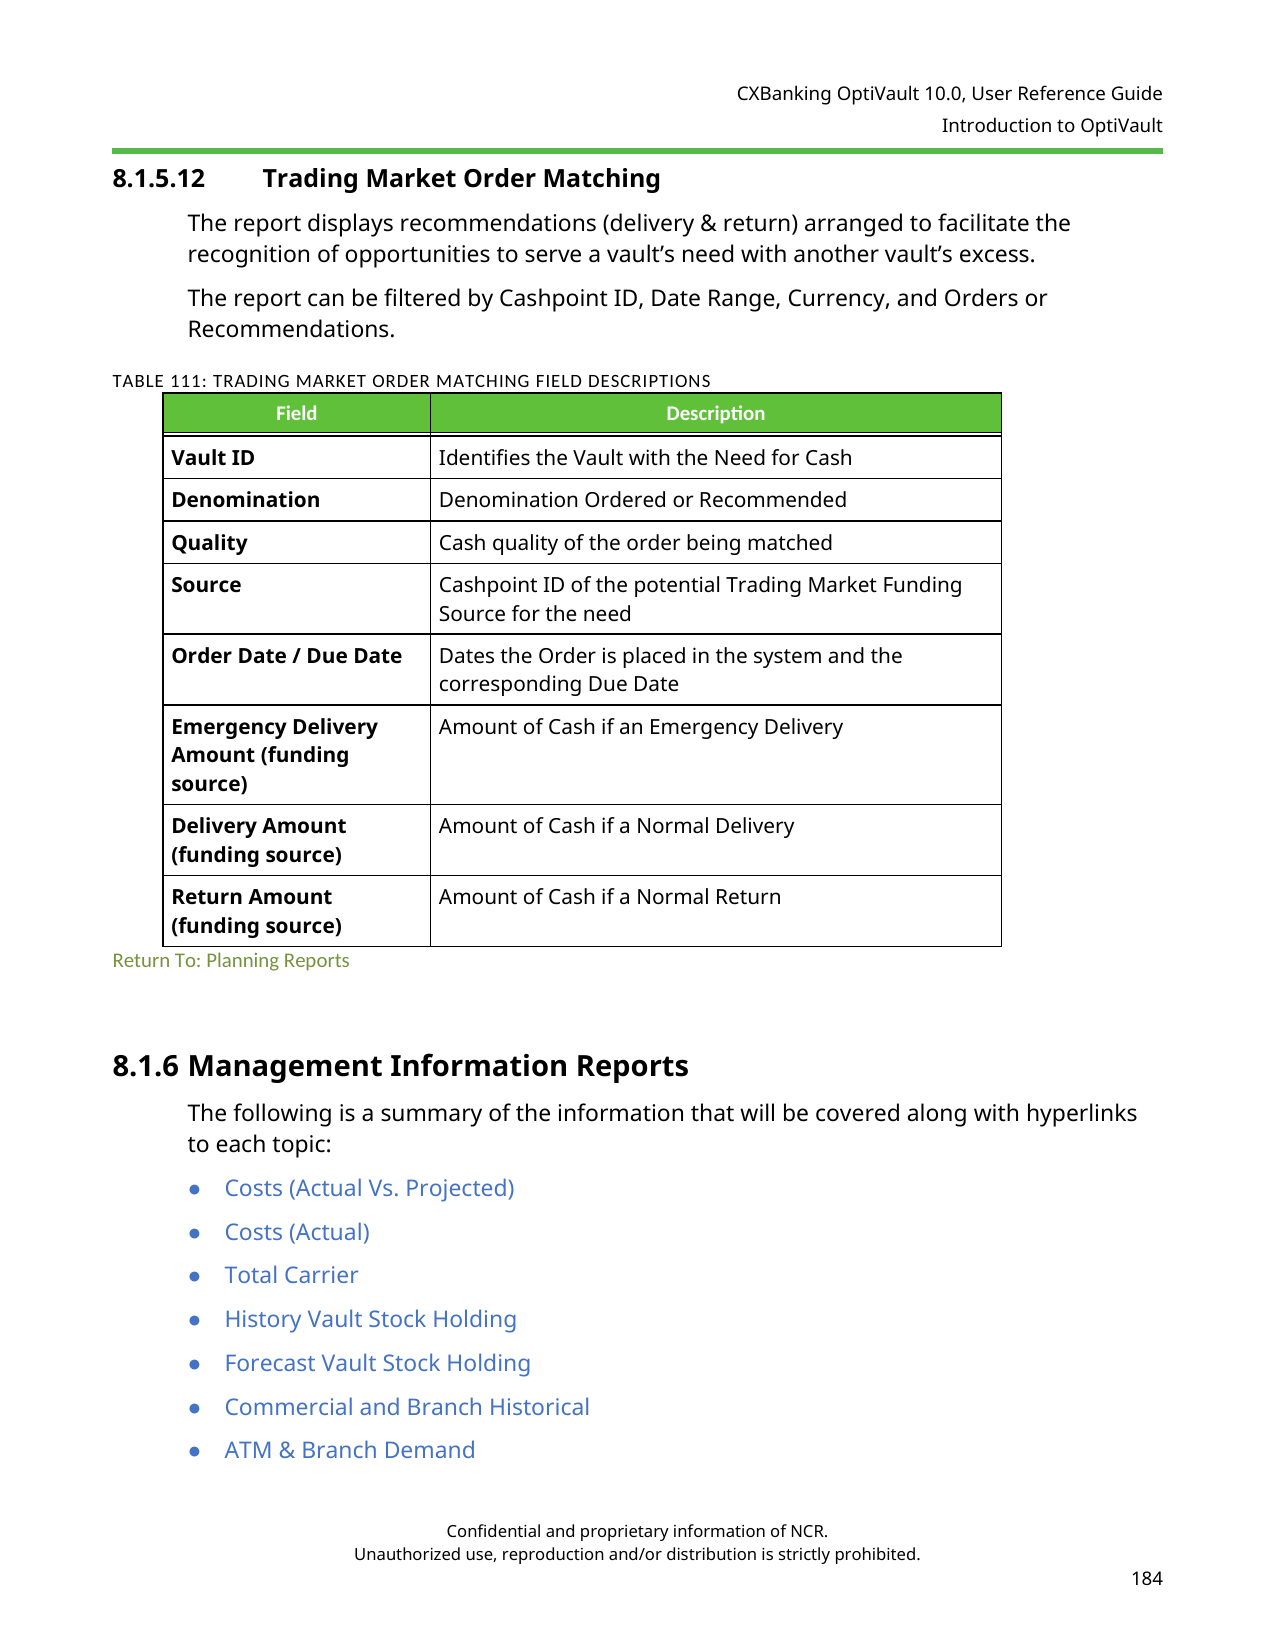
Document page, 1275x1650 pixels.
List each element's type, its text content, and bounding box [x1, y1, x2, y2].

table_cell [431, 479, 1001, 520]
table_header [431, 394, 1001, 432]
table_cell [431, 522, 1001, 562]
text The report can be filtered by Cashpoint ID, Date Range, Currency, and Orders or Recommendations. [187, 282, 1163, 344]
list Costs (Actual Vs. Projected) [187, 1172, 1163, 1203]
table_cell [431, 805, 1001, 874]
subtitle Management Information Reports [112, 1045, 1163, 1084]
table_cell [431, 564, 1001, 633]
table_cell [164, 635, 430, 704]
list ATM & Branch Demand [187, 1434, 1163, 1466]
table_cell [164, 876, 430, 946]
list Commercial and Branch Historical [187, 1391, 1163, 1422]
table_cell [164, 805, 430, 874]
list Forecast Vault Stock Holding [187, 1347, 1163, 1378]
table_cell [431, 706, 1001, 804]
text The report displays recommendations (delivery & return) arranged to facilitate the recognition of opportunities to serve a vault’s need with another vault’s excess. [187, 207, 1163, 269]
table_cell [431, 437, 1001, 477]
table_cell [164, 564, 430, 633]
list Costs (Actual) [187, 1216, 1163, 1247]
list Total Carrier [187, 1259, 1163, 1291]
text The following is a summary of the information that will be covered along with hyperlinks to each topic: [187, 1097, 1163, 1159]
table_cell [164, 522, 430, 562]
list History Vault Stock Holding [187, 1303, 1163, 1334]
subtitle Trading Market Order Matching [112, 160, 1163, 194]
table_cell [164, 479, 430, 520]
text Return To: Planning Reports [112, 947, 1163, 972]
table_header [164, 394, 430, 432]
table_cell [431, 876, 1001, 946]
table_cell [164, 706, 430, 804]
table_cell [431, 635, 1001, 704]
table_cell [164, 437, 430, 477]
